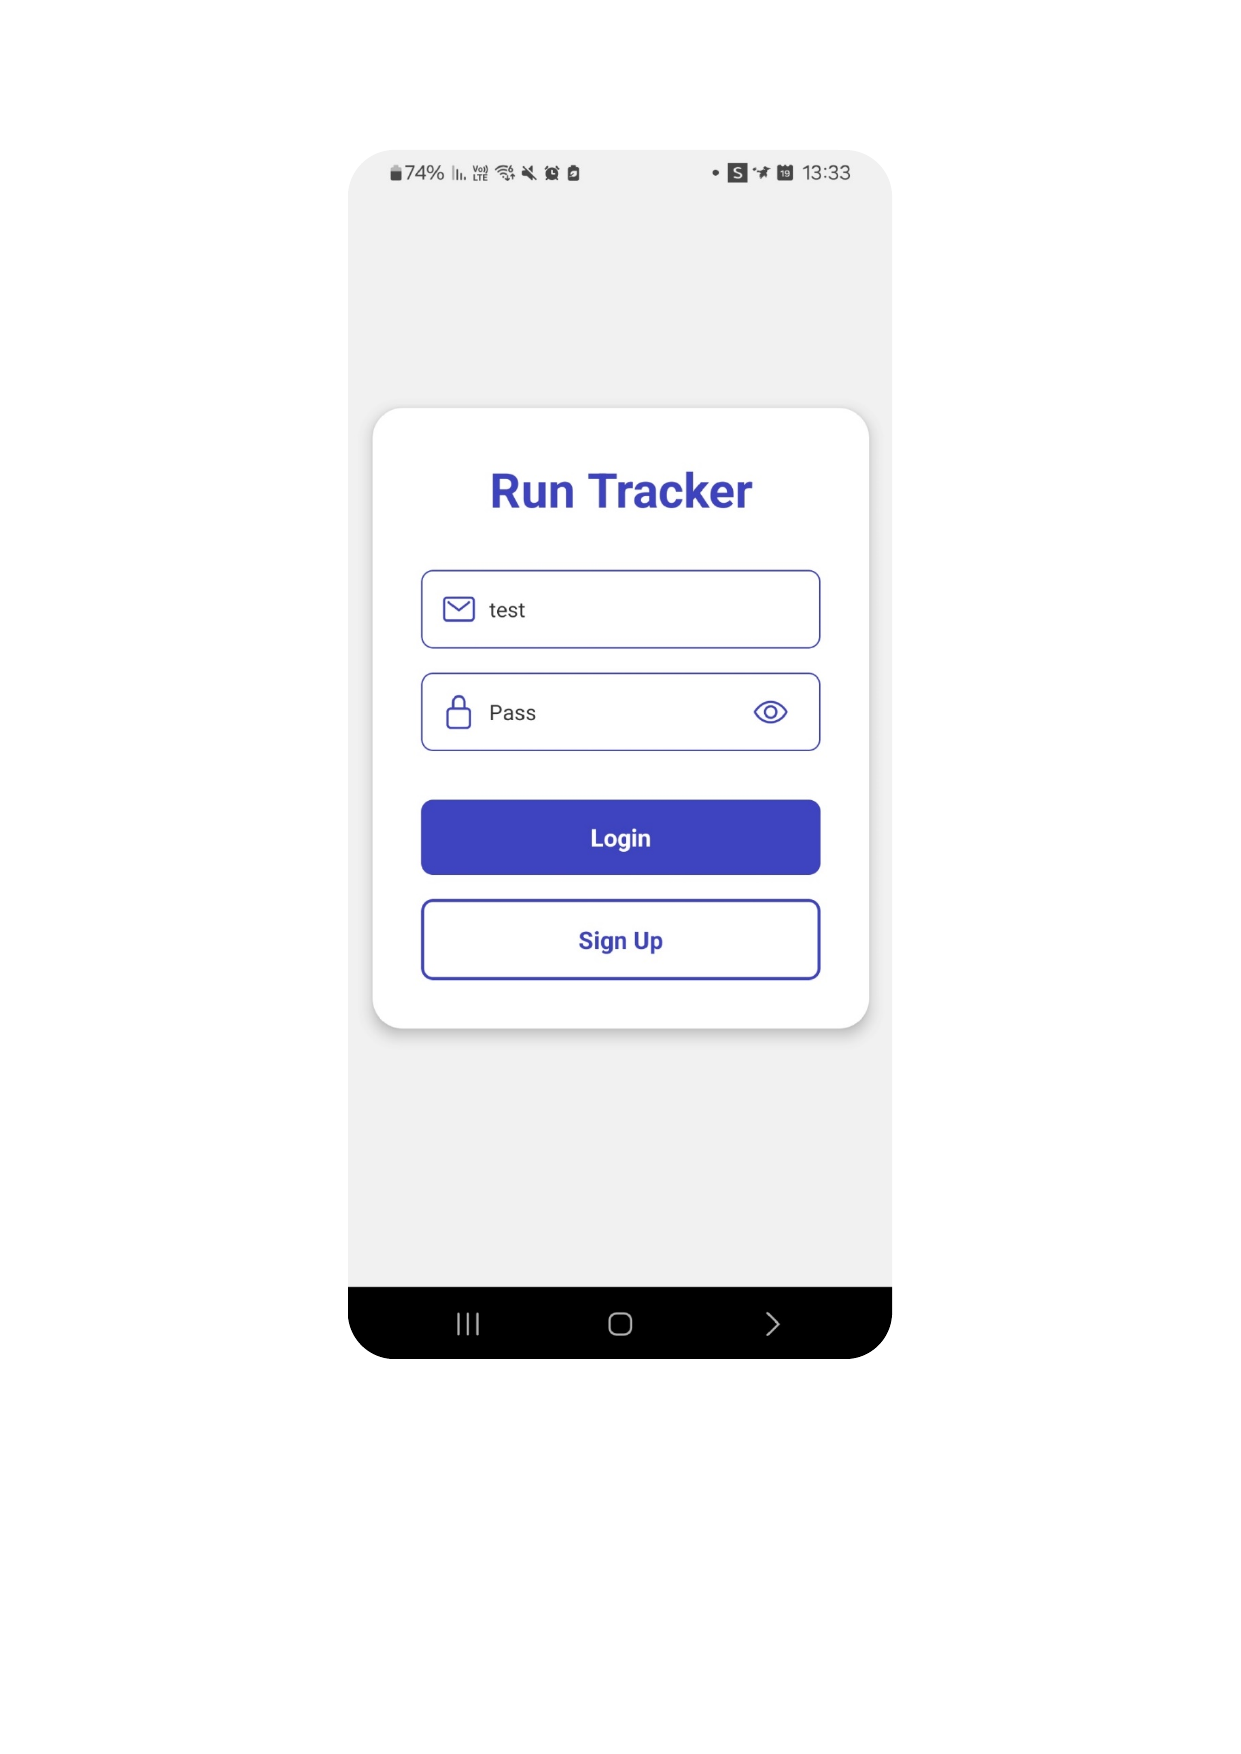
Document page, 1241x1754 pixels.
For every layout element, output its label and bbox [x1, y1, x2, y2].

picture [348, 149, 893, 1359]
